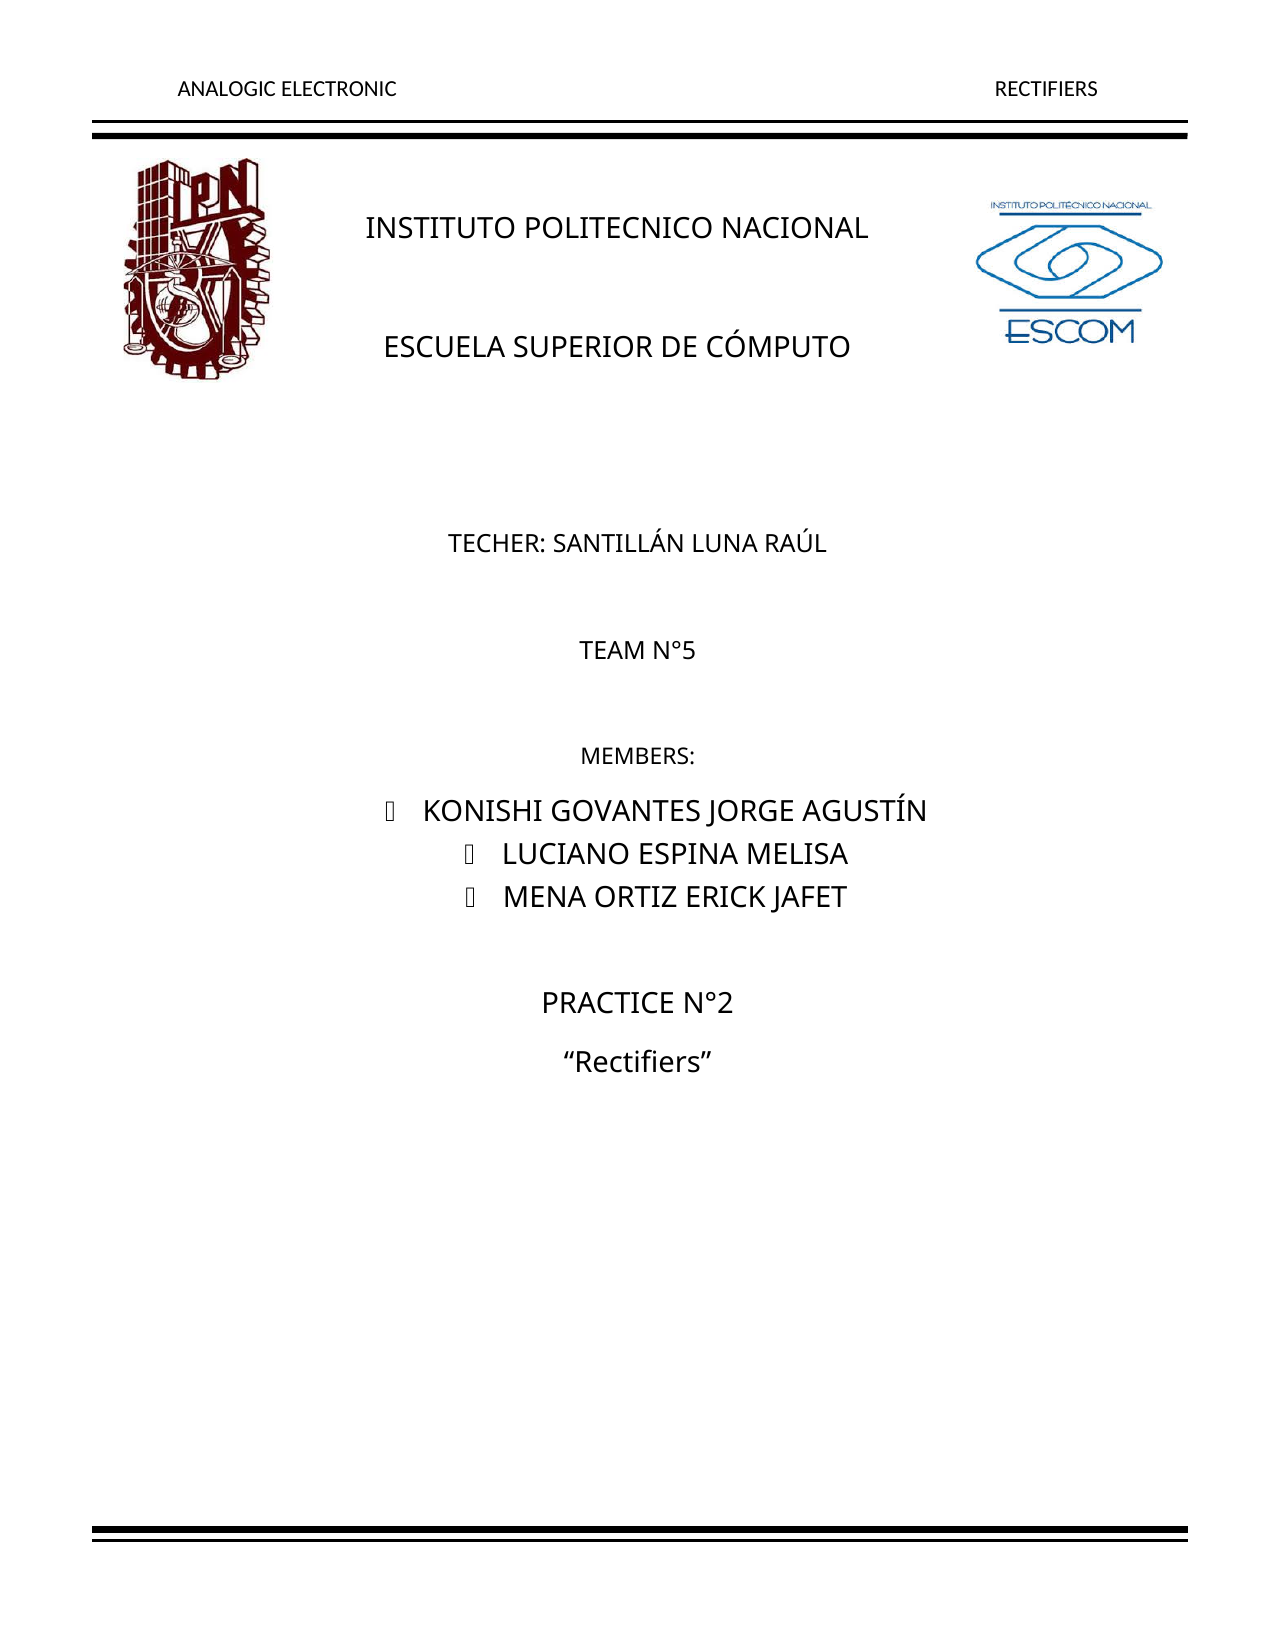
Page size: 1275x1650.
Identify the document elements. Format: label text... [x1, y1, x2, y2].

text TECHER: SANTILLÁN LUNA RAÚL [177, 526, 1098, 560]
text MEMBERS: [177, 740, 1098, 771]
list KONISHI GOVANTES JORGE AGUSTÍN [215, 790, 1098, 830]
list LUCIANO ESPINA MELISA [215, 833, 1098, 873]
text PRACTICE N°2 [177, 982, 1098, 1022]
text TEAM N°5 [177, 633, 1098, 667]
text INSTITUTO POLITECNICO NACIONAL [274, 207, 961, 247]
text “Rectifiers” [177, 1042, 1098, 1081]
picture [123, 158, 274, 383]
picture [961, 200, 1175, 346]
list MENA ORTIZ ERICK JAFET [215, 876, 1098, 916]
text ESCUELA SUPERIOR DE CÓMPUTO [274, 326, 1098, 366]
